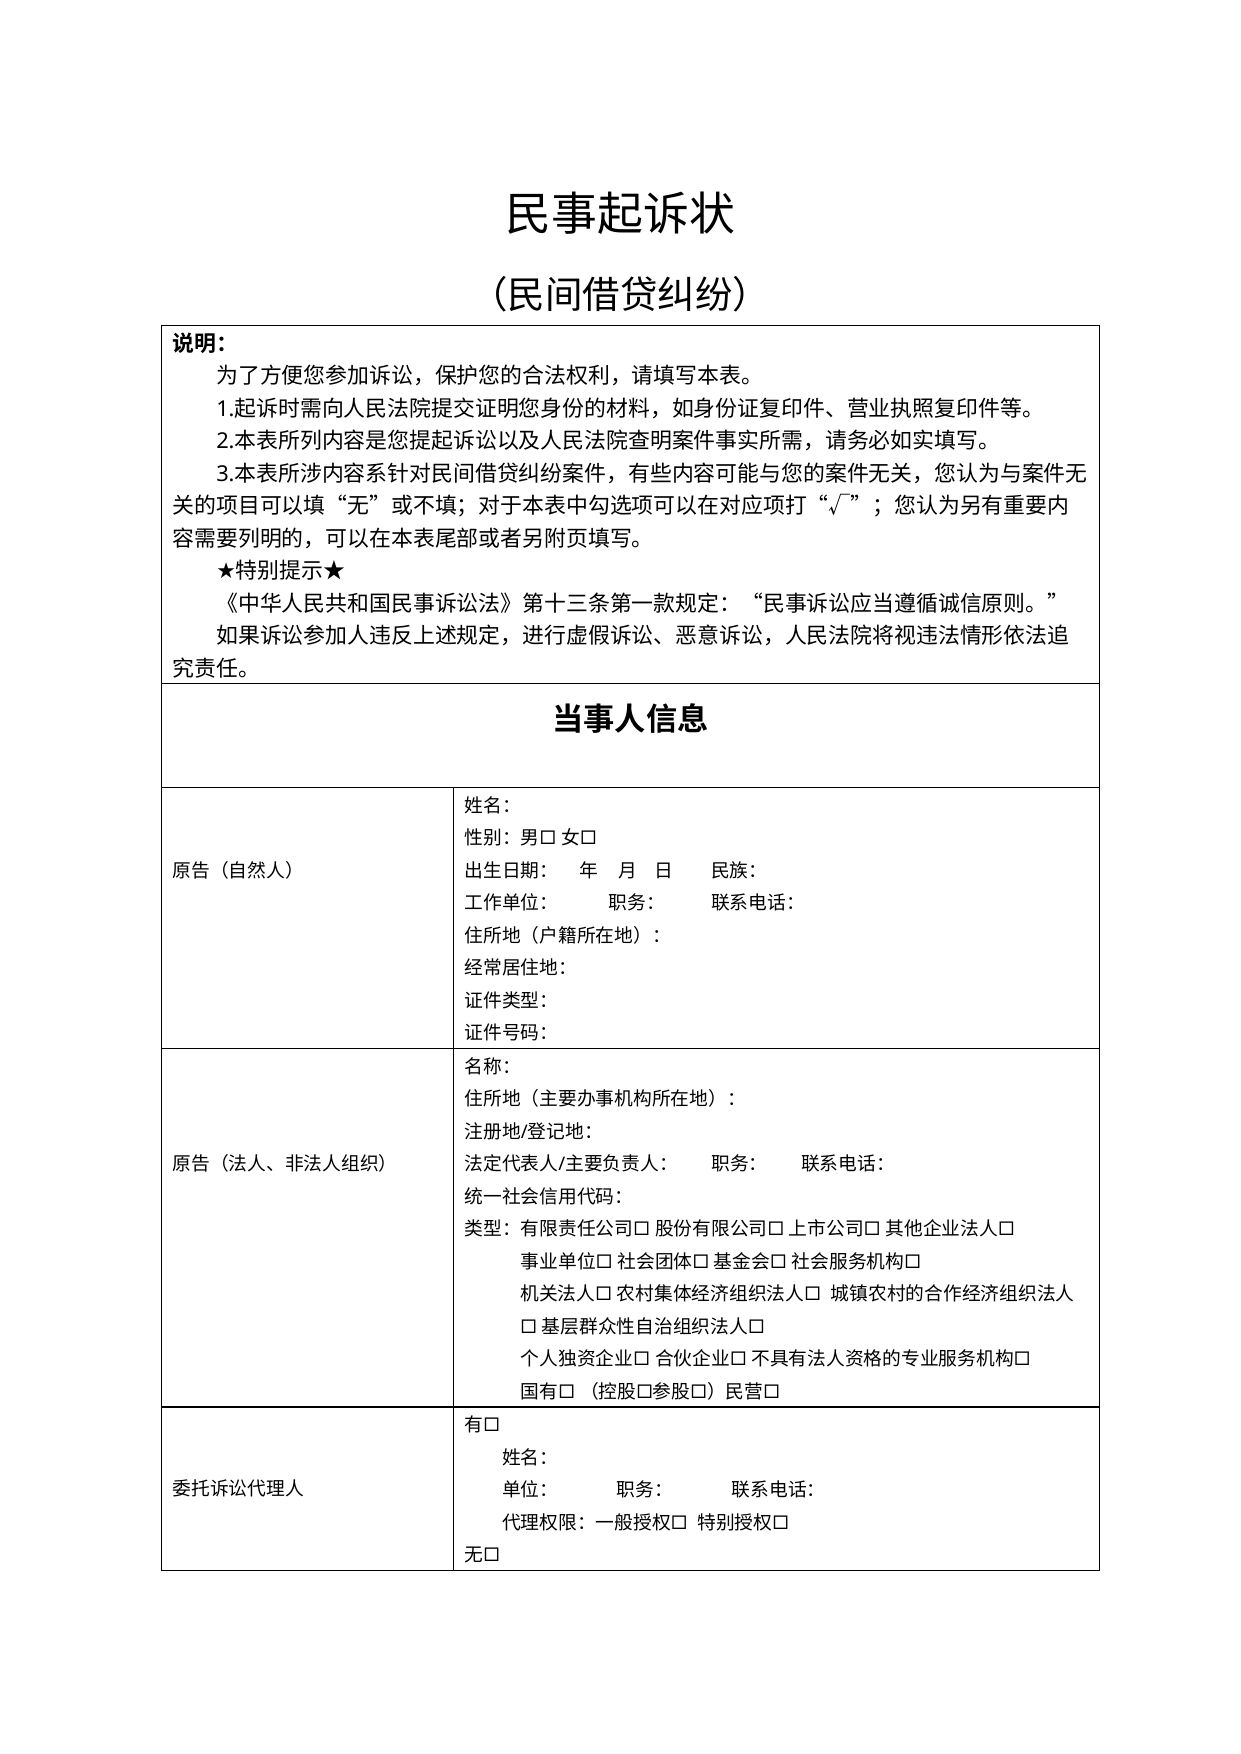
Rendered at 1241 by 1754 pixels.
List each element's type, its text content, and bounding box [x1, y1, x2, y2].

table_cell 姓名： 性别：男 女 出生日期： 年 月 日 民族： 工作单位： 职务： 联系电话： 住所地（户籍所在地）： 经常居住地： 证件类型： 证件号码： [454, 788, 1099, 1048]
table_cell 名称： 住所地（主要办事机构所在地）： 注册地/登记地： 法定代表人/主要负责人： 职务： 联系电话： 统一社会信用代码： 类型：有限责任公司 股份有限公司 上市公司 其他企业法人 事业单位 社会团体 基金会 社会服务机构 机关法人 农村集体经济组织法人 城镇农村的合作经济组织法人 基层群众性自治组织法人 个人独资企业 合伙企业 不具有法人资格的专业服务机构 国有 （控股参股）民营 [454, 1049, 1099, 1406]
text 民事起诉状 [187, 162, 1053, 259]
table_cell 原告（法人、非法人组织） [162, 1049, 453, 1406]
text （民间借贷纠纷） [187, 259, 1053, 324]
table_cell 委托诉讼代理人 [162, 1408, 453, 1570]
table_cell 当事人信息 [162, 684, 1099, 787]
table_header 说明： 为了方便您参加诉讼，保护您的合法权利，请填写本表。 1.起诉时需向人民法院提交证明您身份的材料，如身份证复印件、营业执照复印件等。 2.本表所列内容是您提起诉讼以及人民法院查明案件事实所需，请务必如实填写。 3.本表所涉内容系针对民间借贷纠纷案件，有些内容可能与您的案件无关，您认为与案件无关的项目可以填“无”或不填；对于本表中勾选项可以在对应项打“√”；您认为另有重要内容需要列明的，可以在本表尾部或者另附页填写。 ★特别提示★ 《中华人民共和国民事诉讼法》第十三条第一款规定：“民事诉讼应当遵循诚信原则。” 如果诉讼参加人违反上述规定，进行虚假诉讼、恶意诉讼，人民法院将视违法情形依法追究责任。 [162, 326, 1099, 683]
table_cell 原告（自然人） [162, 788, 453, 1048]
table_cell 有 姓名： 单位： 职务： 联系电话： 代理权限：一般授权 特别授权 无 [454, 1408, 1099, 1570]
